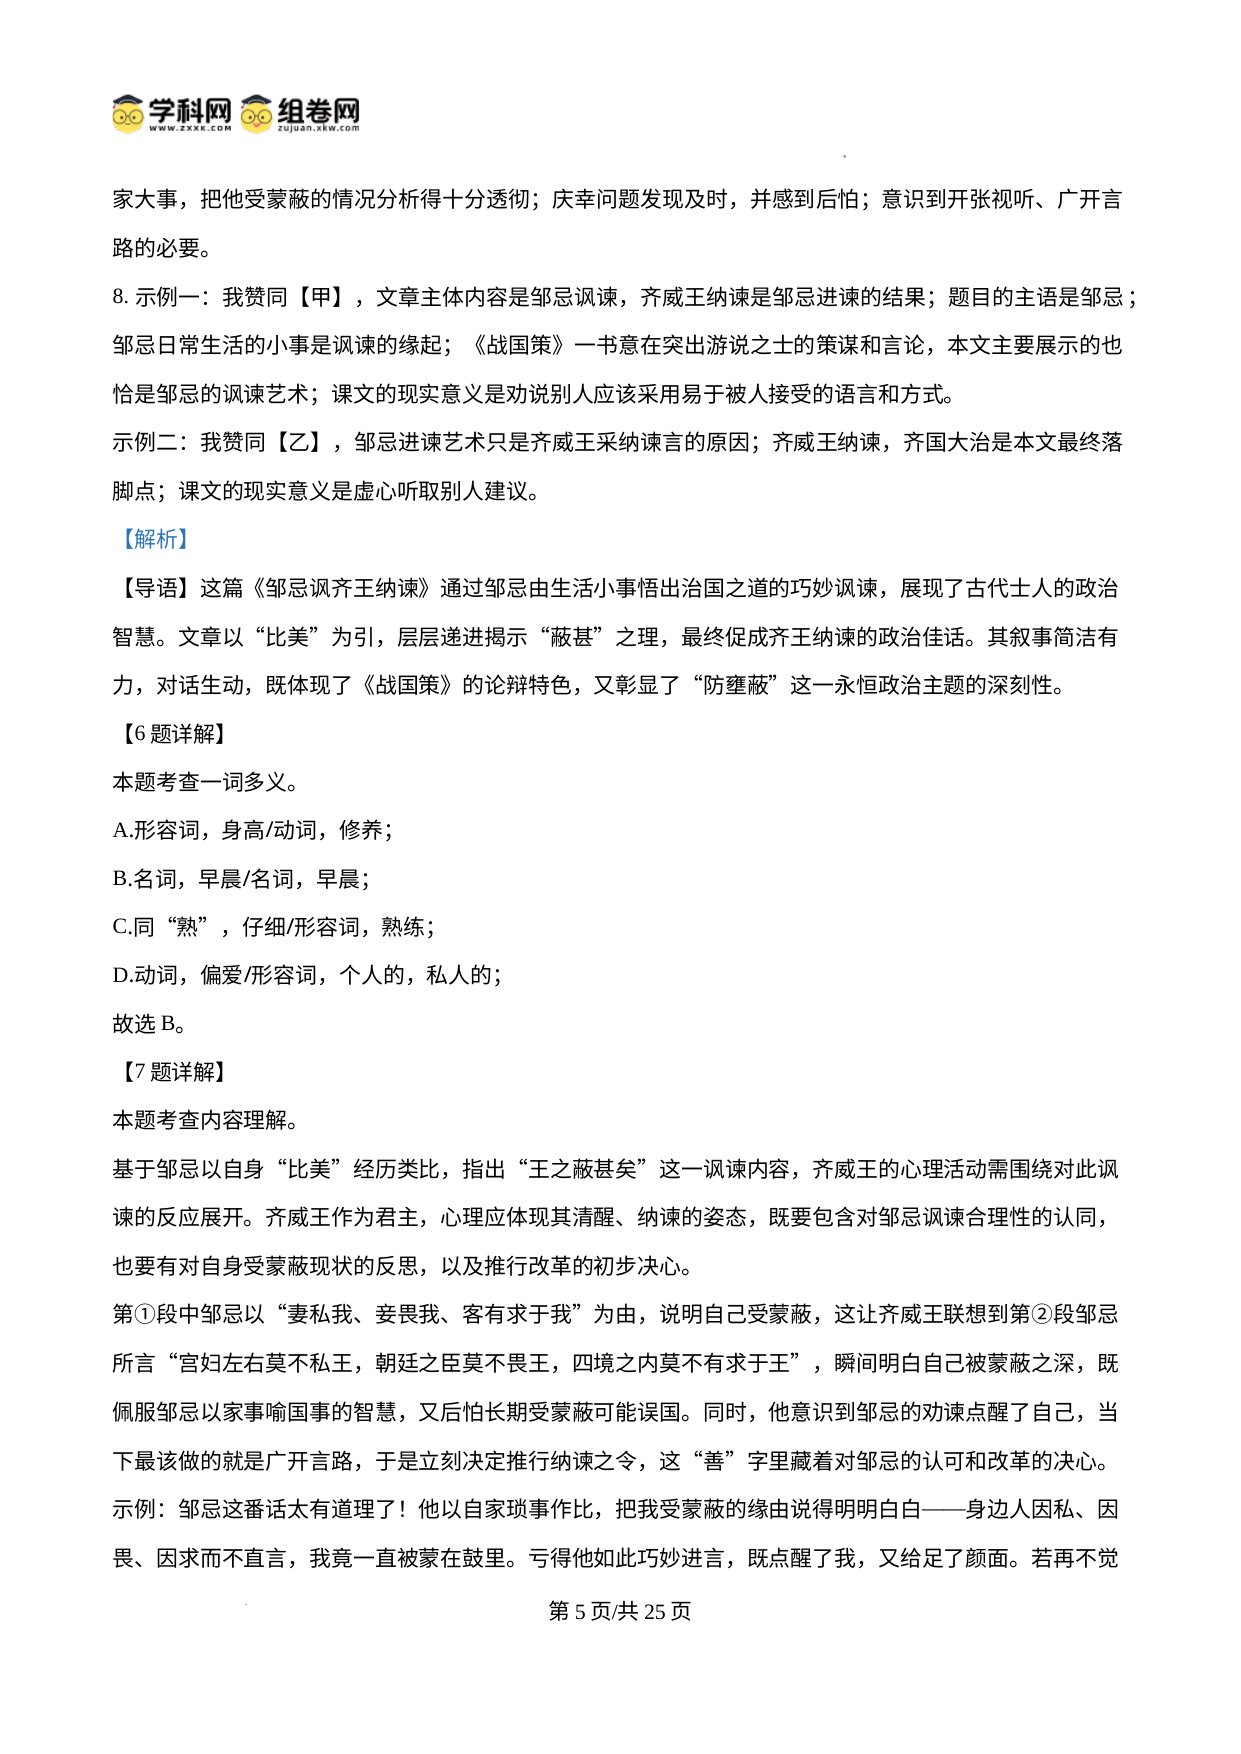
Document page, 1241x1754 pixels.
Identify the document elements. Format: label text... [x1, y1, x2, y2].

text 基于邹忌以自身“比美”经历类比，指出“王之蔽甚矣”这一讽谏内容，齐威王的心理活动需围绕对此讽谏的反应展开。齐威王作为君主，心理应体现其清醒、纳谏的姿态，既要包含对邹忌讽谏合理性的认同，也要有对自身受蒙蔽现状的反思，以及推行改革的初步决心。 [112, 1151, 1128, 1281]
text C.同“熟”，仔细/形容词，熟练； [112, 909, 1128, 942]
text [112, 182, 1128, 263]
text 故选B。 [112, 1006, 1128, 1039]
text B.名词，早晨/名词，早晨； [112, 861, 1128, 894]
text A.形容词，身高/动词，修养； [112, 813, 1128, 845]
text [112, 1492, 1128, 1573]
text D.动词，偏爱/形容词，个人的，私人的； [112, 958, 1128, 990]
text 本题考查一词多义。 [112, 764, 1128, 797]
text 【6题详解】 [112, 716, 1128, 749]
text 第①段中邹忌以“妻私我、妾畏我、客有求于我”为由，说明自己受蒙蔽，这让齐威王联想到第②段邹忌所言“宫妇左右莫不私王，朝廷之臣莫不畏王，四境之内莫不有求于王”，瞬间明白自己被蒙蔽之深，既佩服邹忌以家事喻国事的智慧，又后怕长期受蒙蔽可能误国。同时，他意识到邹忌的劝谏点醒了自己，当下最该做的就是广开言路，于是立刻决定推行纳谏之令，这“善”字里藏着对邹忌的认可和改革的决心。 [112, 1297, 1128, 1476]
text 8. 示例一：我赞同【甲】，文章主体内容是邹忌讽谏，齐威王纳谏是邹忌进谏的结果；题目的主语是邹忌；邹忌日常生活的小事是讽谏的缘起；《战国策》一书意在突出游说之士的策谋和言论，本文主要展示的也恰是邹忌的讽谏艺术；课文的现实意义是劝说别人应该采用易于被人接受的语言和方式。 [112, 279, 1128, 409]
text 【解析】 [112, 522, 1128, 554]
text 示例二：我赞同【乙】，邹忌进谏艺术只是齐威王采纳谏言的原因；齐威王纳谏，齐国大治是本文最终落脚点；课文的现实意义是虚心听取别人建议。 [112, 425, 1128, 506]
picture [240, 90, 360, 138]
text 【7题详解】 [112, 1054, 1128, 1087]
picture [112, 90, 231, 138]
text 本题考查内容理解。 [112, 1103, 1128, 1135]
text 【导语】这篇《邹忌讽齐王纳谏》通过邹忌由生活小事悟出治国之道的巧妙讽谏，展现了古代士人的政治智慧。文章以“比美”为引，层层递进揭示“蔽甚”之理，最终促成齐王纳谏的政治佳话。其叙事简洁有力，对话生动，既体现了《战国策》的论辩特色，又彰显了“防壅蔽”这一永恒政治主题的深刻性。 [112, 570, 1128, 700]
